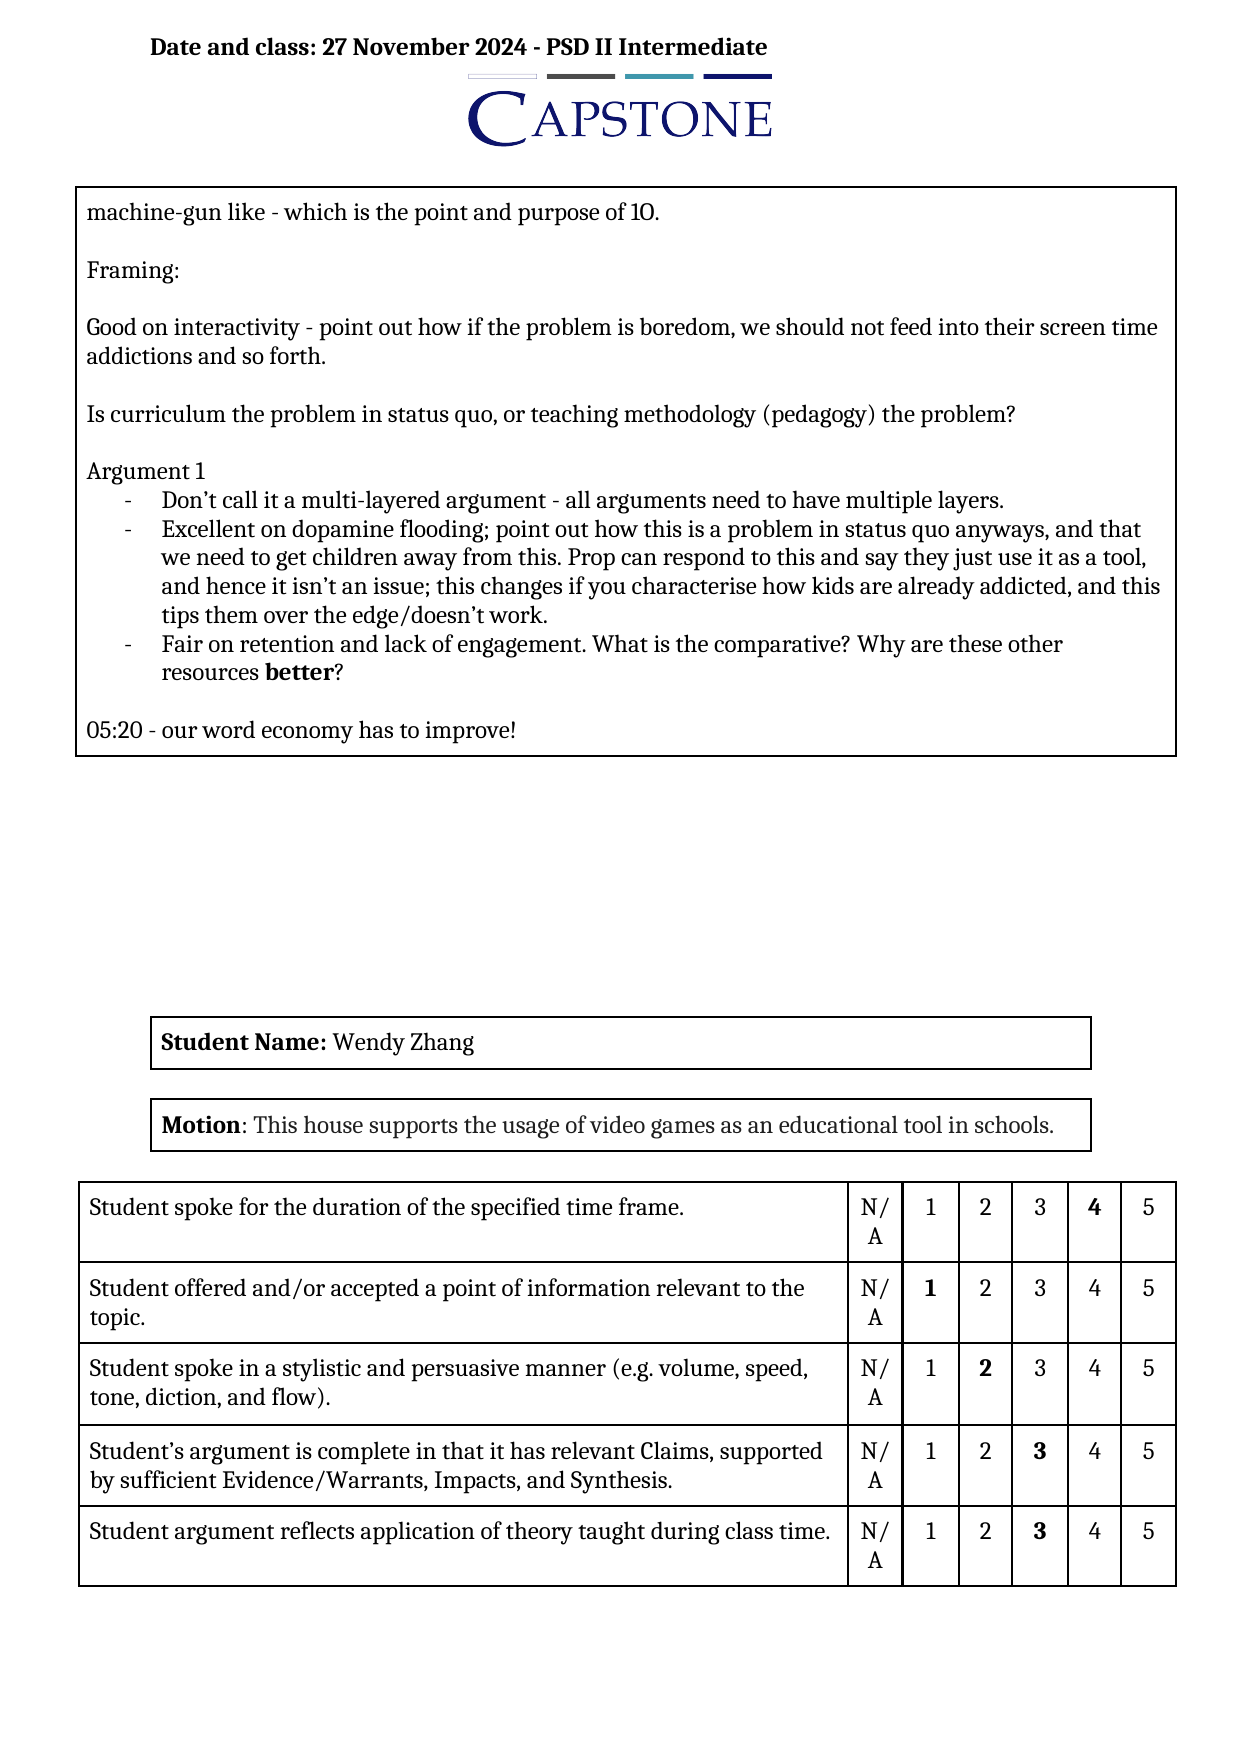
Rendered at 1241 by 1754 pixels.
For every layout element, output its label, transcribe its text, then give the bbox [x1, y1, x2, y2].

table_header 3 [1013, 1183, 1067, 1261]
table_cell Student offered and/or accepted a point of information relevant to the topic. [80, 1263, 847, 1342]
table_cell 1 [904, 1344, 958, 1424]
table_cell 3 [1013, 1263, 1067, 1342]
table_header 5 [1122, 1183, 1175, 1261]
table_cell N/A [849, 1426, 901, 1505]
table_cell 5 [1122, 1344, 1175, 1424]
table_cell 5 [1122, 1263, 1175, 1342]
table_cell 4 [1069, 1507, 1120, 1585]
table_cell Student spoke in a stylistic and persuasive manner (e.g. volume, speed, tone, diction, and flow). [80, 1344, 847, 1424]
table_cell N/A [849, 1507, 901, 1585]
table_cell 2 [960, 1426, 1011, 1505]
table_header 2 [960, 1183, 1011, 1261]
table_header Motion: This house supports the usage of video games as an educational tool in schools. [152, 1100, 1090, 1150]
table_header 1 [904, 1183, 958, 1261]
table_cell N/A [849, 1344, 901, 1424]
table_cell Student’s argument is complete in that it has relevant Claims, supported by sufficient Evidence/Warrants, Impacts, and Synthesis. [80, 1426, 847, 1505]
table_cell 3 [1013, 1507, 1067, 1585]
table_cell 5 [1122, 1426, 1175, 1505]
table_cell Student argument reflects application of theory taught during class time. [80, 1507, 847, 1585]
table_cell N/A [849, 1263, 901, 1342]
table_header 4 [1069, 1183, 1120, 1261]
table_cell 2 [960, 1344, 1011, 1424]
table_cell 1 [904, 1263, 958, 1342]
table_header N/A [849, 1183, 901, 1261]
table_cell 3 [1013, 1344, 1067, 1424]
table_cell 4 [1069, 1426, 1120, 1505]
table_cell 3 [1013, 1426, 1067, 1505]
table_cell 1 [904, 1507, 958, 1585]
table_header Student Name: Wendy Zhang [152, 1018, 1090, 1067]
picture [460, 66, 781, 153]
table_header Student spoke for the duration of the specified time frame. [80, 1183, 847, 1261]
table_cell 5 [1122, 1507, 1175, 1585]
table_cell 2 [960, 1263, 1011, 1342]
table_cell 1 [904, 1426, 958, 1505]
table_cell 4 [1069, 1344, 1120, 1424]
table_cell 4 [1069, 1263, 1120, 1342]
table_cell 2 [960, 1507, 1011, 1585]
